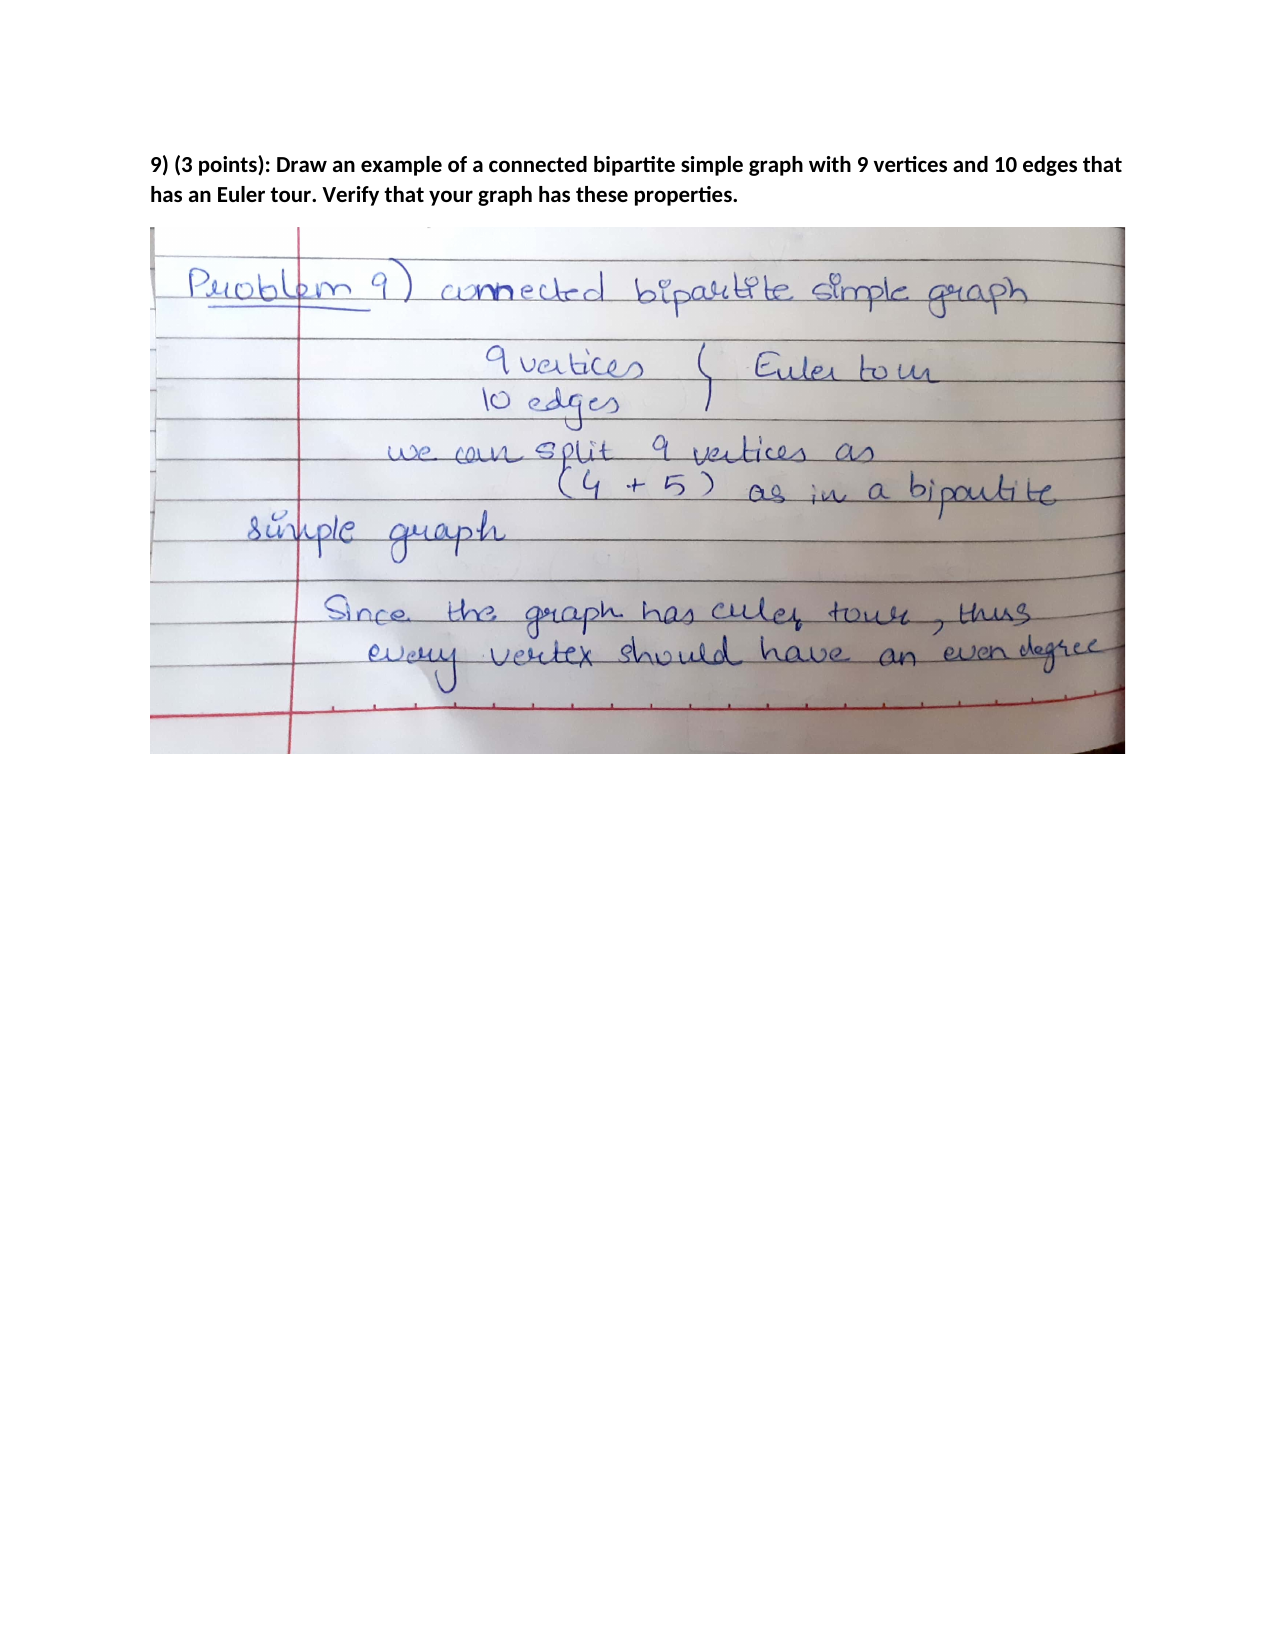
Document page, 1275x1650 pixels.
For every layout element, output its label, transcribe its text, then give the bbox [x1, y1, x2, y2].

text 9) (3 points): Draw an example of a connected bipartite simple graph with 9 vertices and 10 edges that has an Euler tour. Verify that your graph has these properties. [150, 150, 1125, 208]
picture [150, 227, 1125, 754]
